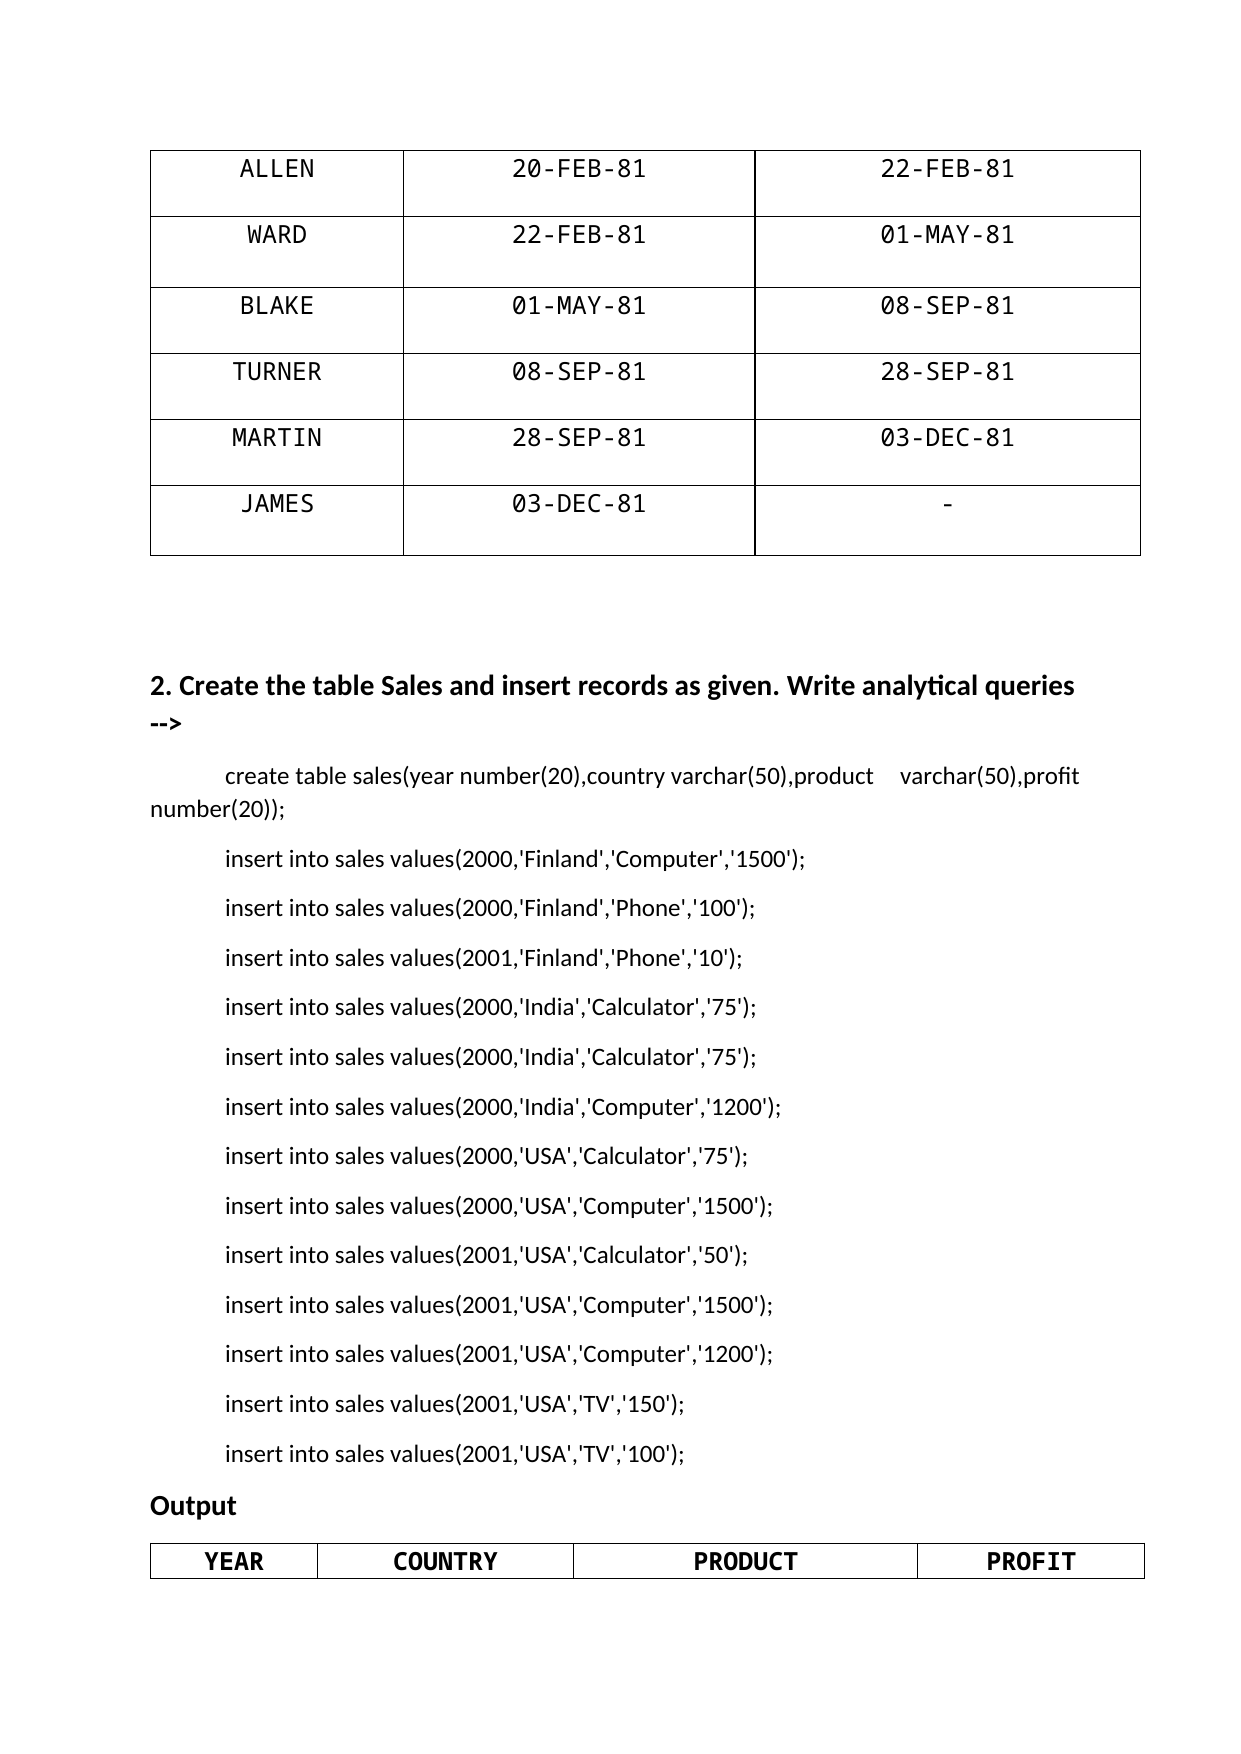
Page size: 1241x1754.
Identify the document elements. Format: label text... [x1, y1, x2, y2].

table_header PROFIT [918, 1544, 1144, 1577]
table_cell - [756, 486, 1140, 555]
text insert into sales values(2001,'USA','TV','100'); [150, 1438, 1090, 1468]
table_header COUNTRY [318, 1544, 573, 1577]
table_cell 22-FEB-81 [756, 151, 1140, 216]
table_cell 03-DEC-81 [756, 420, 1140, 485]
table_cell ALLEN [151, 151, 403, 216]
table_cell 28-SEP-81 [756, 354, 1140, 419]
text insert into sales values(2001,'USA','Computer','1500'); [150, 1289, 1090, 1319]
text insert into sales values(2000,'Finland','Phone','100'); [150, 892, 1090, 923]
table_cell TURNER [151, 354, 403, 419]
table_cell 08-SEP-81 [404, 354, 754, 419]
table_cell 22-FEB-81 [404, 217, 754, 287]
table_cell WARD [151, 217, 403, 287]
text create table sales(year number(20),country varchar(50),product varchar(50),profit number(20)); [150, 760, 1090, 824]
table_cell 20-FEB-81 [404, 151, 754, 216]
text Output [150, 1487, 1090, 1523]
table_cell 08-SEP-81 [756, 288, 1140, 353]
text 2. Create the table Sales and insert records as given. Write analytical queries --> [150, 667, 1090, 741]
table_cell JAMES [151, 486, 403, 555]
table_cell 03-DEC-81 [404, 486, 754, 555]
text insert into sales values(2000,'USA','Computer','1500'); [150, 1190, 1090, 1220]
table_cell 28-SEP-81 [404, 420, 754, 485]
text insert into sales values(2001,'Finland','Phone','10'); [150, 942, 1090, 972]
text insert into sales values(2001,'USA','Computer','1200'); [150, 1338, 1090, 1369]
table_cell 01-MAY-81 [756, 217, 1140, 287]
text insert into sales values(2000,'India','Calculator','75'); [150, 991, 1090, 1022]
text insert into sales values(2000,'Finland','Computer','1500'); [150, 843, 1090, 873]
text insert into sales values(2000,'India','Computer','1200'); [150, 1091, 1090, 1121]
text insert into sales values(2000,'USA','Calculator','75'); [150, 1140, 1090, 1171]
table_header YEAR [151, 1544, 317, 1577]
text insert into sales values(2000,'India','Calculator','75'); [150, 1041, 1090, 1072]
text insert into sales values(2001,'USA','TV','150'); [150, 1388, 1090, 1419]
table_cell BLAKE [151, 288, 403, 353]
table_cell 01-MAY-81 [404, 288, 754, 353]
table_cell MARTIN [151, 420, 403, 485]
text insert into sales values(2001,'USA','Calculator','50'); [150, 1239, 1090, 1270]
table_header PRODUCT [574, 1544, 917, 1577]
